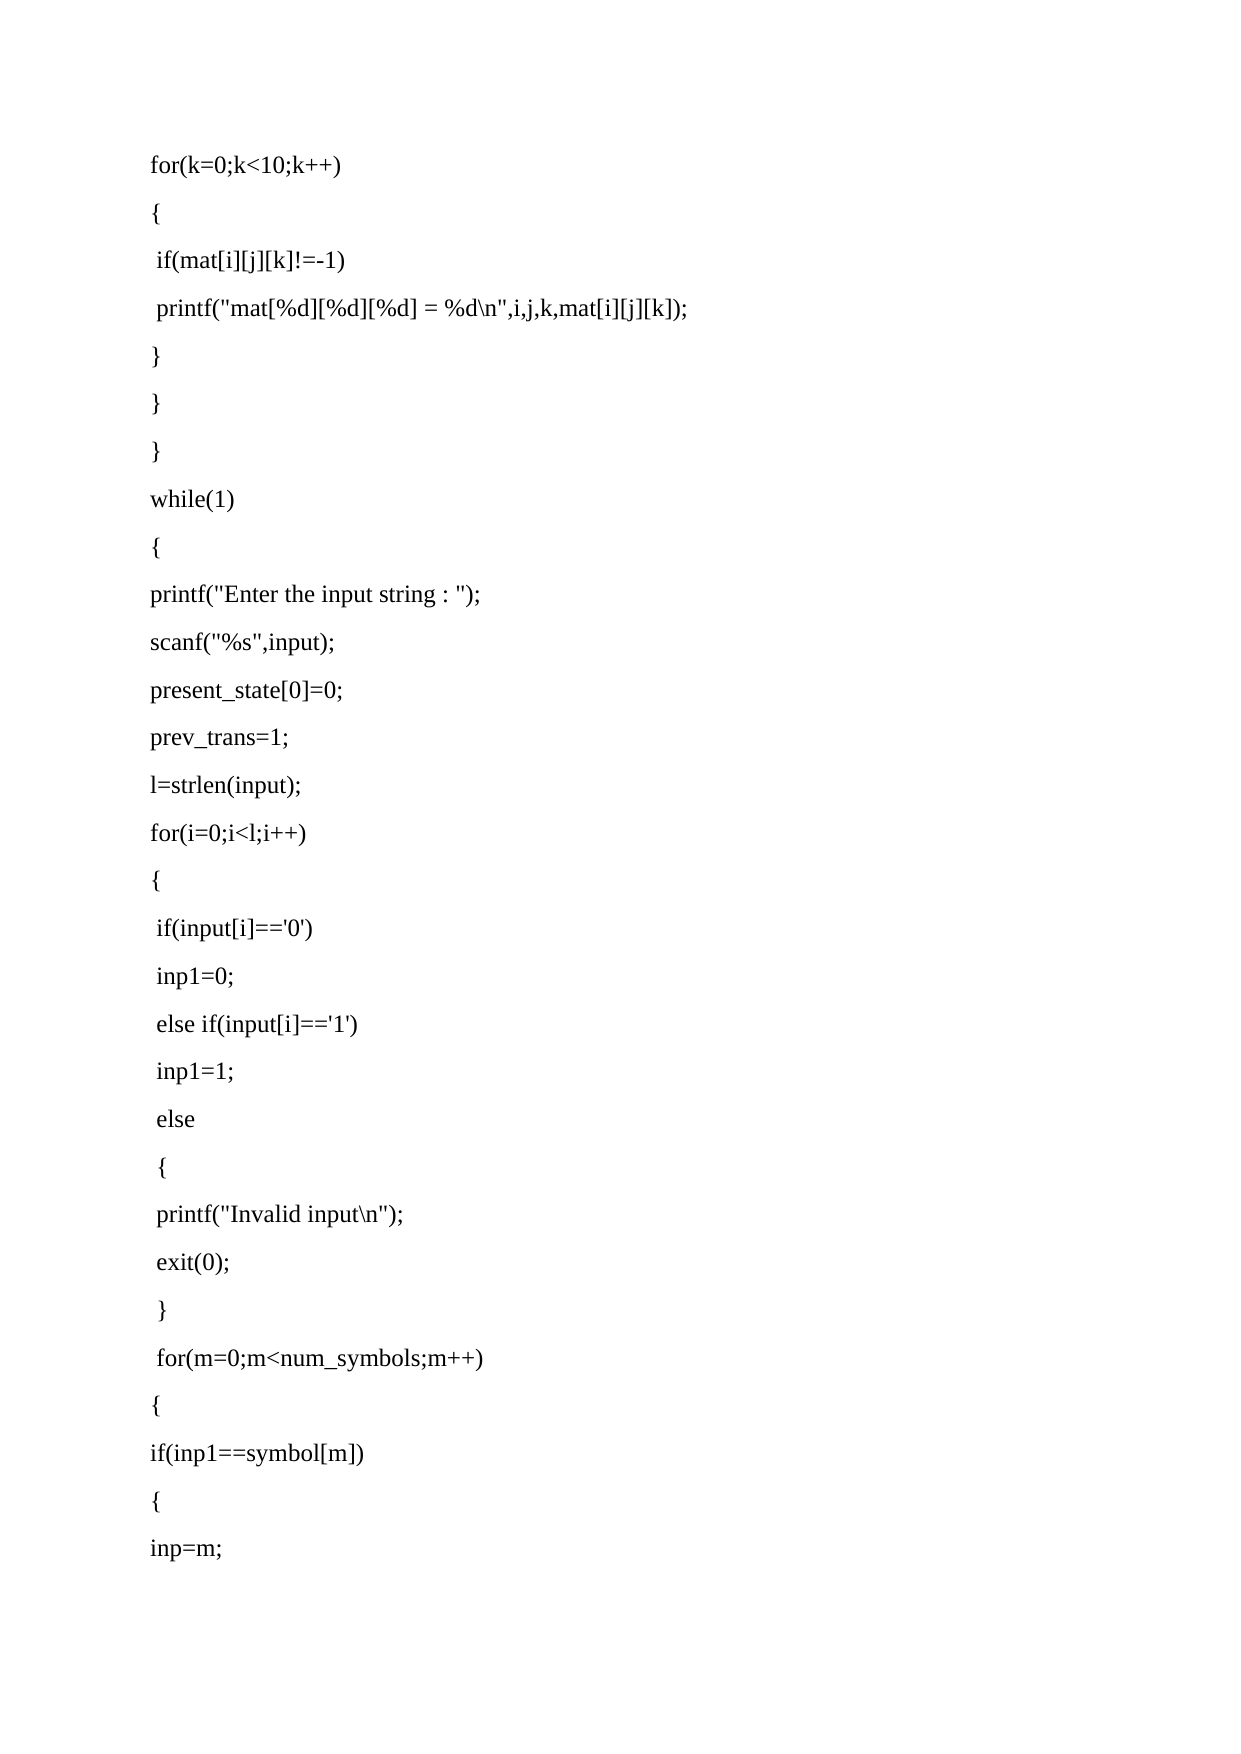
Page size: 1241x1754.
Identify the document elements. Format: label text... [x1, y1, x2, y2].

text prev_trans=1; [150, 722, 1090, 751]
text if(inp1==symbol[m]) [150, 1438, 1090, 1467]
text else [150, 1104, 1090, 1133]
text } [150, 341, 1090, 369]
text { [150, 532, 1090, 560]
text for(m=0;m<num_symbols;m++) [150, 1343, 1090, 1371]
text l=strlen(input); [150, 770, 1090, 799]
text scanf("%s",input); [150, 627, 1090, 656]
text else if(input[i]=='1') [150, 1009, 1090, 1037]
text printf("Invalid input\n"); [150, 1199, 1090, 1228]
text present_state[0]=0; [150, 675, 1090, 703]
text if(input[i]=='0') [150, 913, 1090, 942]
text if(mat[i][j][k]!=-1) [150, 245, 1090, 274]
text { [150, 1152, 1090, 1181]
text } [150, 436, 1090, 465]
text { [150, 1390, 1090, 1419]
text { [150, 866, 1090, 894]
text { [150, 1486, 1090, 1514]
text inp=m; [150, 1533, 1090, 1562]
text for(i=0;i<l;i++) [150, 818, 1090, 847]
text } [150, 1295, 1090, 1324]
text } [150, 388, 1090, 417]
text printf("Enter the input string : "); [150, 579, 1090, 608]
text inp1=0; [150, 961, 1090, 990]
text for(k=0;k<10;k++) [150, 150, 1090, 179]
text exit(0); [150, 1247, 1090, 1276]
text { [150, 198, 1090, 226]
text while(1) [150, 484, 1090, 513]
text printf("mat[%d][%d][%d] = %d\n",i,j,k,mat[i][j][k]); [150, 293, 1090, 322]
text inp1=1; [150, 1056, 1090, 1085]
